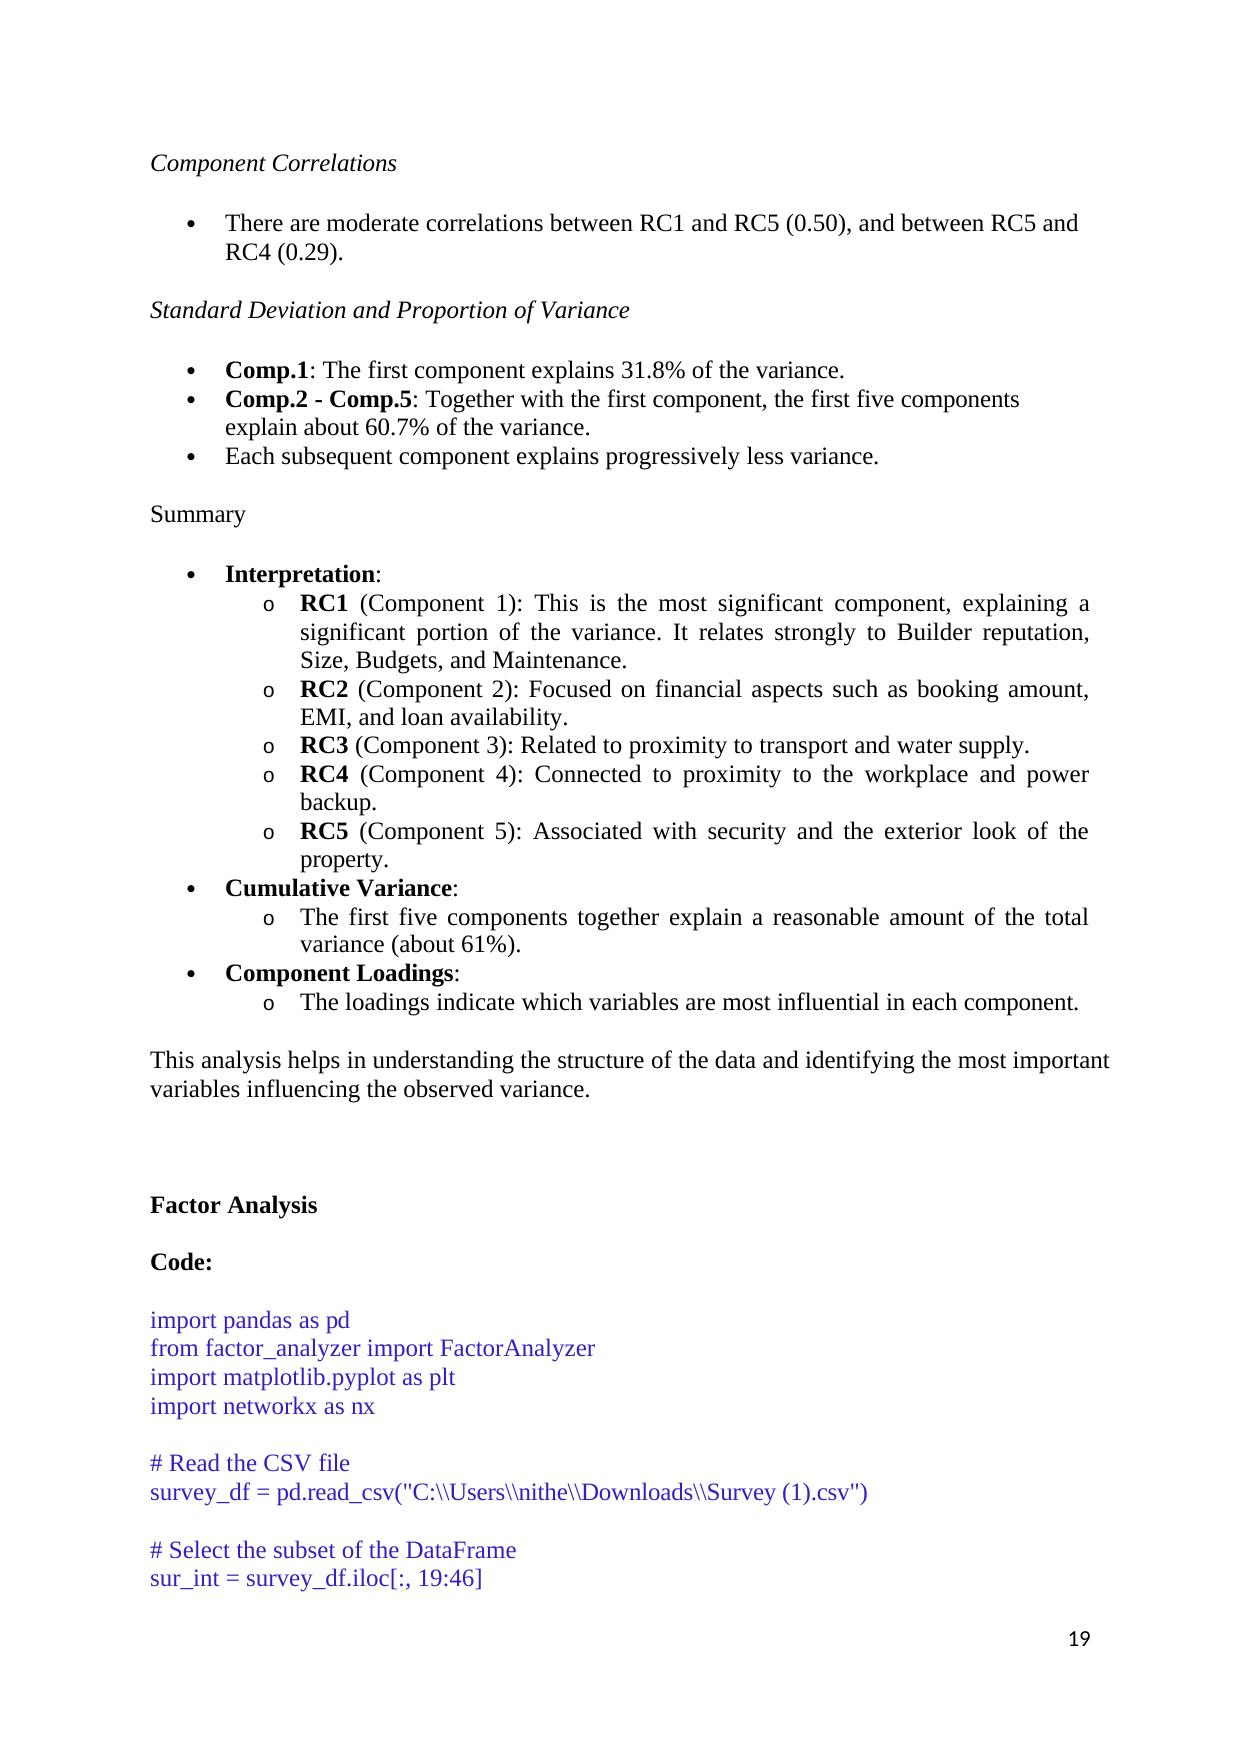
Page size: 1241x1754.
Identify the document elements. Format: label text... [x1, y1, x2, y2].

list Comp.2 - Comp.5: Together with the first component, the first five components explain about 60.7% of the variance. [187, 384, 1090, 441]
text import pandas as pd [150, 1305, 1167, 1333]
text # Select the subset of the DataFrame sur_int = survey_df.iloc[:, 19:46] [150, 1535, 543, 1592]
text Summary [150, 499, 1167, 528]
subtitle Component Loadings: [187, 958, 1167, 987]
subtitle Interpretation: [187, 559, 1167, 588]
list RC1 (Component 1): This is the most significant component, explaining a significant portion of the variance. It relates strongly to Builder reputation, Size, Budgets, and Maintenance. [262, 588, 1091, 674]
text survey_df = pd.read_csv("C:\\Users\\nithe\\Downloads\\Survey (1).csv") [150, 1477, 1167, 1506]
list Each subsequent component explains progressively less variance. [187, 441, 1167, 470]
subtitle Factor Analysis Code: [150, 1190, 317, 1276]
text Standard Deviation and Proportion of Variance [150, 295, 1167, 323]
list There are moderate correlations between RC1 and RC5 (0.50), and between RC5 and RC4 (0.29). [187, 208, 1090, 266]
text # Read the CSV file [150, 1448, 1167, 1477]
text Component Correlations [150, 148, 1167, 177]
list The first five components together explain a reasonable amount of the total variance (about 61%). [262, 902, 1090, 958]
list RC5 (Component 5): Associated with security and the exterior look of the property. [262, 817, 1090, 873]
text import networkx as nx [150, 1391, 1167, 1420]
text This analysis helps in understanding the structure of the data and identifying the most important variables influencing the observed variance. [150, 1045, 1167, 1103]
text from factor_analyzer import FactorAnalyzer import matplotlib.pyplot as plt [150, 1333, 655, 1391]
list RC4 (Component 4): Connected to proximity to the workplace and power backup. [262, 760, 1090, 816]
list RC3 (Component 3): Related to proximity to transport and water supply. [262, 730, 1167, 759]
list Comp.1: The first component explains 31.8% of the variance. [187, 355, 1167, 384]
subtitle Cumulative Variance: [187, 873, 1167, 902]
list RC2 (Component 2): Focused on financial aspects such as booking amount, EMI, and loan availability. [262, 674, 1090, 730]
list The loadings indicate which variables are most influential in each component. [262, 987, 1167, 1017]
